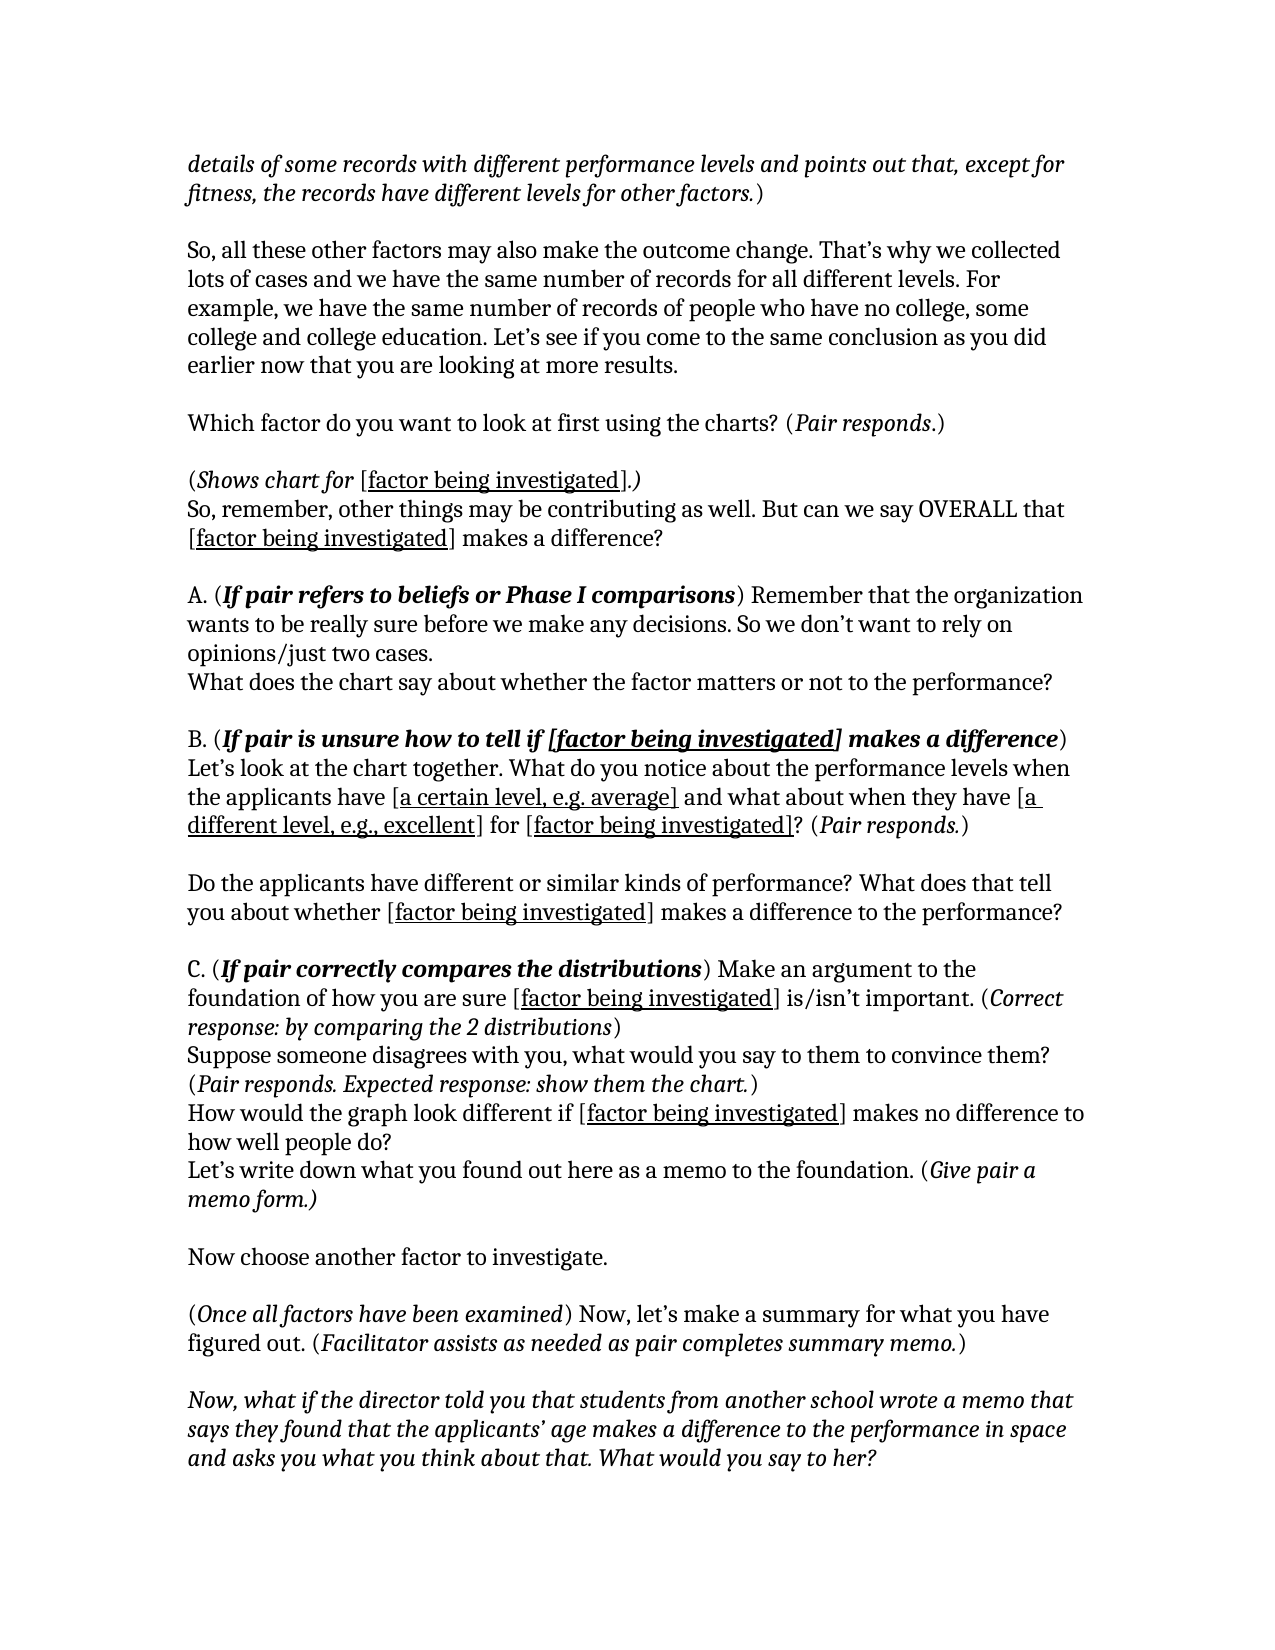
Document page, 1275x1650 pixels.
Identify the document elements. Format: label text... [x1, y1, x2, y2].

text Now choose another factor to investigate. [187, 1242, 1087, 1271]
text C. (If pair correctly compares the distributions) Make an argument to the foundation of how you are sure [factor being investigated] is/isn’t important. (Correct response: by comparing the 2 distributions) [187, 955, 1087, 1041]
text What does the chart say about whether the factor matters or not to the performance? [187, 667, 1087, 696]
text Now, what if the director told you that students from another school wrote a memo that says they found that the applicants’ age makes a difference to the performance in space and asks you what you think about that. What would you say to her? [187, 1386, 1087, 1472]
text B. (If pair is unsure how to tell if [factor being investigated] makes a difference) Let’s look at the chart together. What do you notice about the performance levels when the applicants have [a certain level, e.g. average] and what about when they have [a different level, e.g., excellent] for [factor being investigated]? (Pair responds.) [187, 725, 1087, 840]
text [187, 150, 1087, 207]
text Let’s write down what you found out here as a memo to the foundation. (Give pair a memo form.) [187, 1156, 1087, 1214]
text Which factor do you want to look at first using the charts? (Pair responds.) [187, 409, 1087, 437]
text (Once all factors have been examined) Now, let’s make a summary for what you have figured out. (Facilitator assists as needed as pair completes summary memo.) [187, 1300, 1087, 1357]
text A. (If pair refers to beliefs or Phase I comparisons) Remember that the organization wants to be really sure before we make any decisions. So we don’t want to rely on opinions/just two cases. [187, 581, 1087, 667]
text How would the graph look different if [factor being investigated] makes no difference to how well people do? [187, 1099, 1087, 1156]
text So, remember, other things may be contributing as well. But can we say OVERALL that [factor being investigated] makes a difference? [187, 495, 1087, 552]
text Do the applicants have different or similar kinds of performance? What does that tell you about whether [factor being investigated] makes a difference to the performance? [187, 869, 1087, 926]
text (Shows chart for [factor being investigated].) [187, 466, 1087, 495]
text So, all these other factors may also make the outcome change. That’s why we collected lots of cases and we have the same number of records for all different levels. For example, we have the same number of records of people who have no college, some college and college education. Let’s see if you come to the same conclusion as you did earlier now that you are looking at more results. [187, 236, 1087, 380]
text Suppose someone disagrees with you, what would you say to them to convince them? (Pair responds. Expected response: show them the chart.) [187, 1041, 1087, 1099]
